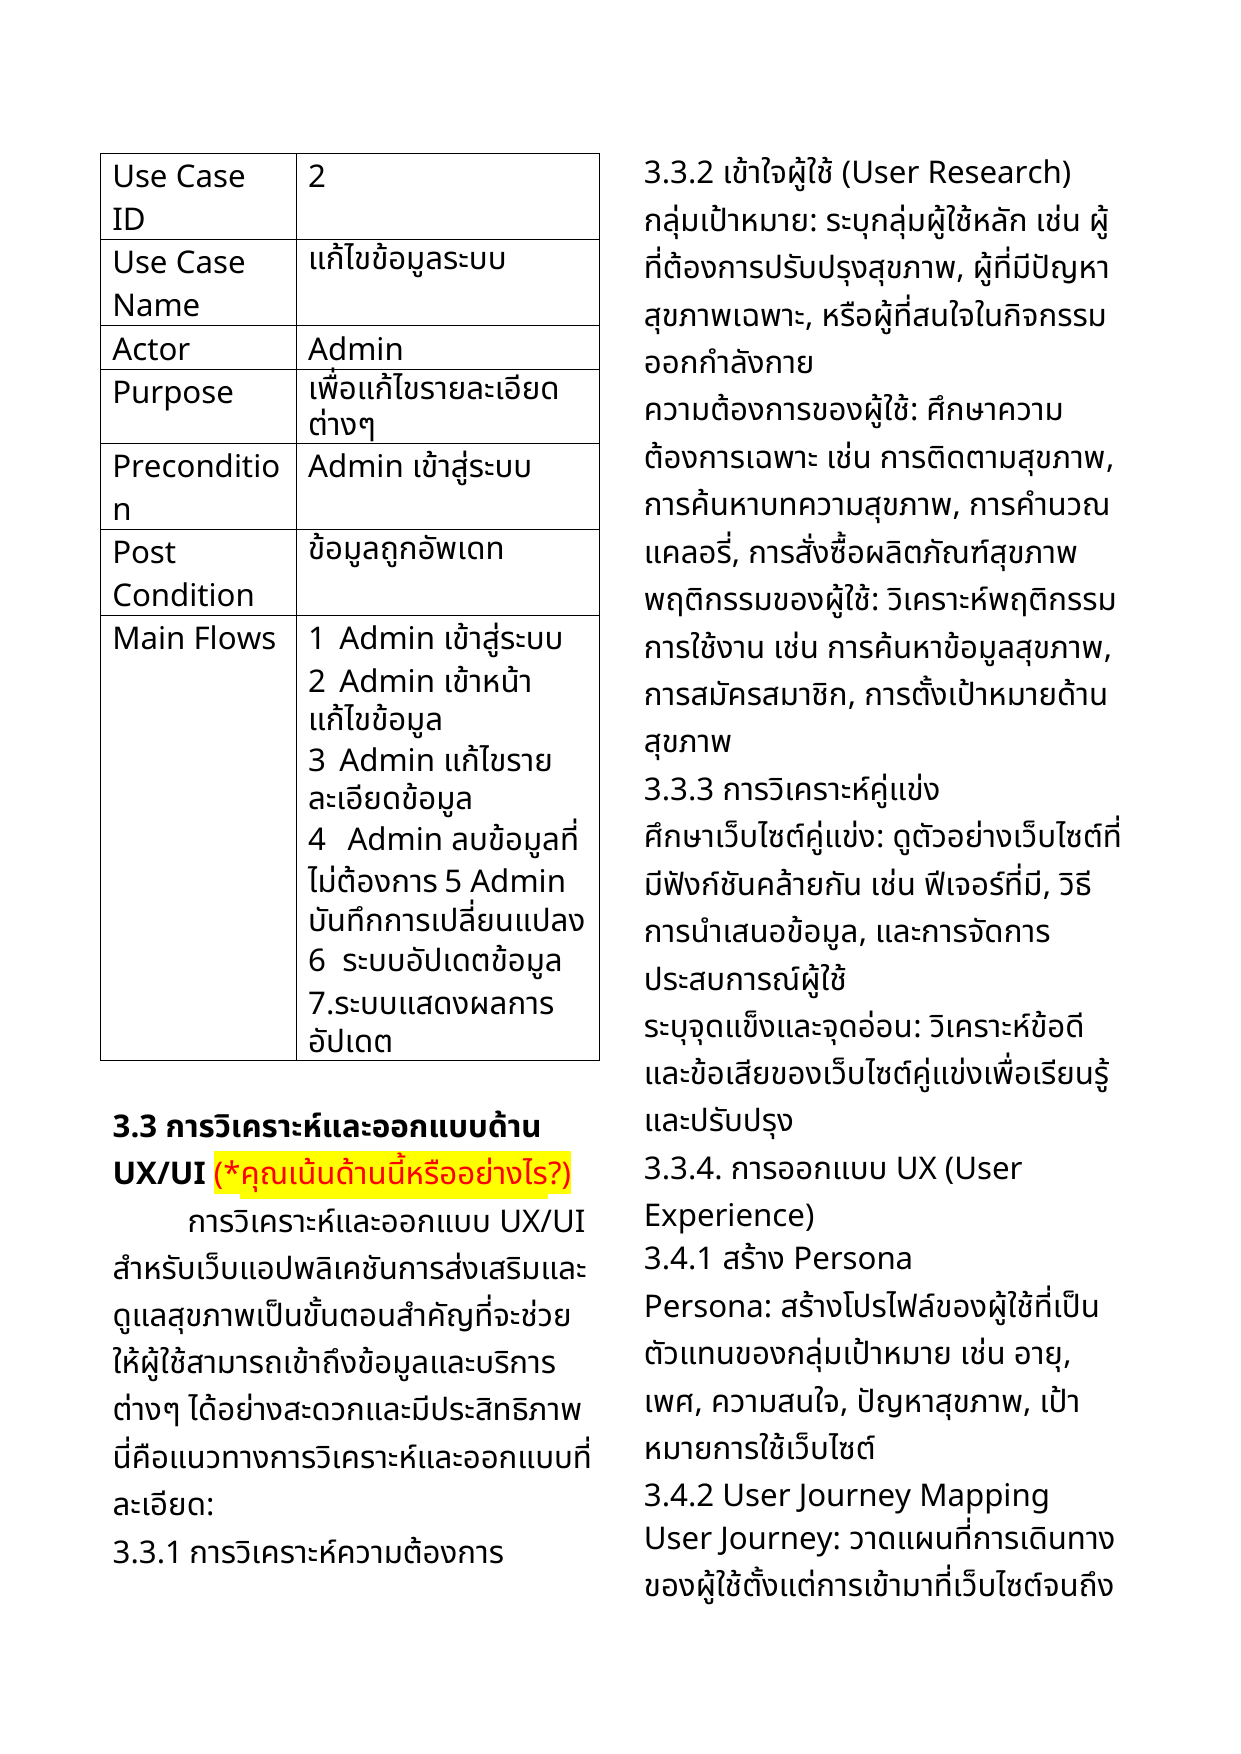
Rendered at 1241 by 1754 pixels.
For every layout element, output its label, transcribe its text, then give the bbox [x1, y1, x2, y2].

text การวิเคราะห์และออกแบบ UX/UI สำหรับเว็บแอปพลิเคชันการส่งเสริมและดูแลสุขภาพเป็นขั้นตอนสำคัญที่จะช่วยให้ผู้ใช้สามารถเข้าถึงข้อมูลและบริการต่างๆ ได้อย่างสะดวกและมีประสิทธิภาพ นี่คือแนวทางการวิเคราะห์และออกแบบที่ละเอียด: [112, 1199, 596, 1529]
table_cell ข้อมูลถูกอัพเดท [297, 530, 599, 615]
table_cell Precondition [101, 444, 296, 529]
table_cell แก้ไขข้อมูลระบบ [297, 240, 599, 325]
text 3.3 การวิเคราะห์และออกแบบด้าน UX/UI (*คุณเน้นด้านนี้หรืออย่างไร?) [112, 1104, 596, 1199]
table_cell Use Case Name [101, 240, 296, 325]
text Persona: สร้างโปรไฟล์ของผู้ใช้ที่เป็นตัวแทนของกลุ่มเป้าหมาย เช่น อายุ, เพศ, ความสนใจ, ปัญหาสุขภาพ, เป้าหมายการใช้เว็บไซต์ [644, 1283, 1128, 1473]
text 3.3.2 เข้าใจผู้ใช้ (User Research) [644, 150, 1128, 197]
text ความต้องการของผู้ใช้: ศึกษาความต้องการเฉพาะ เช่น การติดตามสุขภาพ, การค้นหาบทความสุขภาพ, การคำนวณแคลอรี่, การสั่งซื้อผลิตภัณฑ์สุขภาพ [644, 387, 1128, 577]
text ศึกษาเว็บไซต์คู่แข่ง: ดูตัวอย่างเว็บไซต์ที่มีฟังก์ชันคล้ายกัน เช่น ฟีเจอร์ที่มี, วิธีการนำเสนอข้อมูล, และการจัดการประสบการณ์ผู้ใช้ [644, 814, 1128, 1004]
table_cell Admin เข้าสู่ระบบ [297, 444, 599, 529]
text 3.3.3 การวิเคราะห์คู่แข่ง [644, 767, 1128, 814]
text 3.4.1 สร้าง Persona [644, 1236, 1128, 1283]
text 3.4.2 User Journey Mapping [644, 1473, 1128, 1516]
table_cell Admin [297, 326, 599, 369]
text ระบุจุดแข็งและจุดอ่อน: วิเคราะห์ข้อดีและข้อเสียของเว็บไซต์คู่แข่งเพื่อเรียนรู้และปรับปรุง [644, 1004, 1128, 1146]
text กลุ่มเป้าหมาย: ระบุกลุ่มผู้ใช้หลัก เช่น ผู้ที่ต้องการปรับปรุงสุขภาพ, ผู้ที่มีปัญหาสุขภาพเฉพาะ, หรือผู้ที่สนใจในกิจกรรมออกกำลังกาย [644, 197, 1128, 387]
text พฤติกรรมของผู้ใช้: วิเคราะห์พฤติกรรมการใช้งาน เช่น การค้นหาข้อมูลสุขภาพ, การสมัครสมาชิก, การตั้งเป้าหมายด้านสุขภาพ [644, 577, 1128, 767]
table_cell เพื่อแก้ไขรายละเอียดต่างๆ [297, 370, 599, 443]
table_header 2 [297, 154, 599, 239]
table_header Use Case ID [101, 154, 296, 239]
table_cell Actor [101, 326, 296, 369]
table_cell 1 Admin เข้าสู่ระบบ 2 Admin เข้าหน้าแก้ไขข้อมูล 3 Admin แก้ไขรายละเอียดข้อมูล 4 Admin ลบข้อมูลที่ไม่ต้องการ5 Admin บันทึกการเปลี่ยนแปลง 6 ระบบอัปเดตข้อมูล 7.ระบบแสดงผลการอัปเดต [297, 616, 599, 1060]
table_cell Main Flows [101, 616, 296, 1060]
table_cell Post Condition [101, 530, 296, 615]
text 3.3.1การวิเคราะห์ความต้องการ [112, 1529, 596, 1577]
text 3.3.4. การออกแบบ UX (User Experience) [644, 1146, 1128, 1236]
table_cell Purpose [101, 370, 296, 443]
